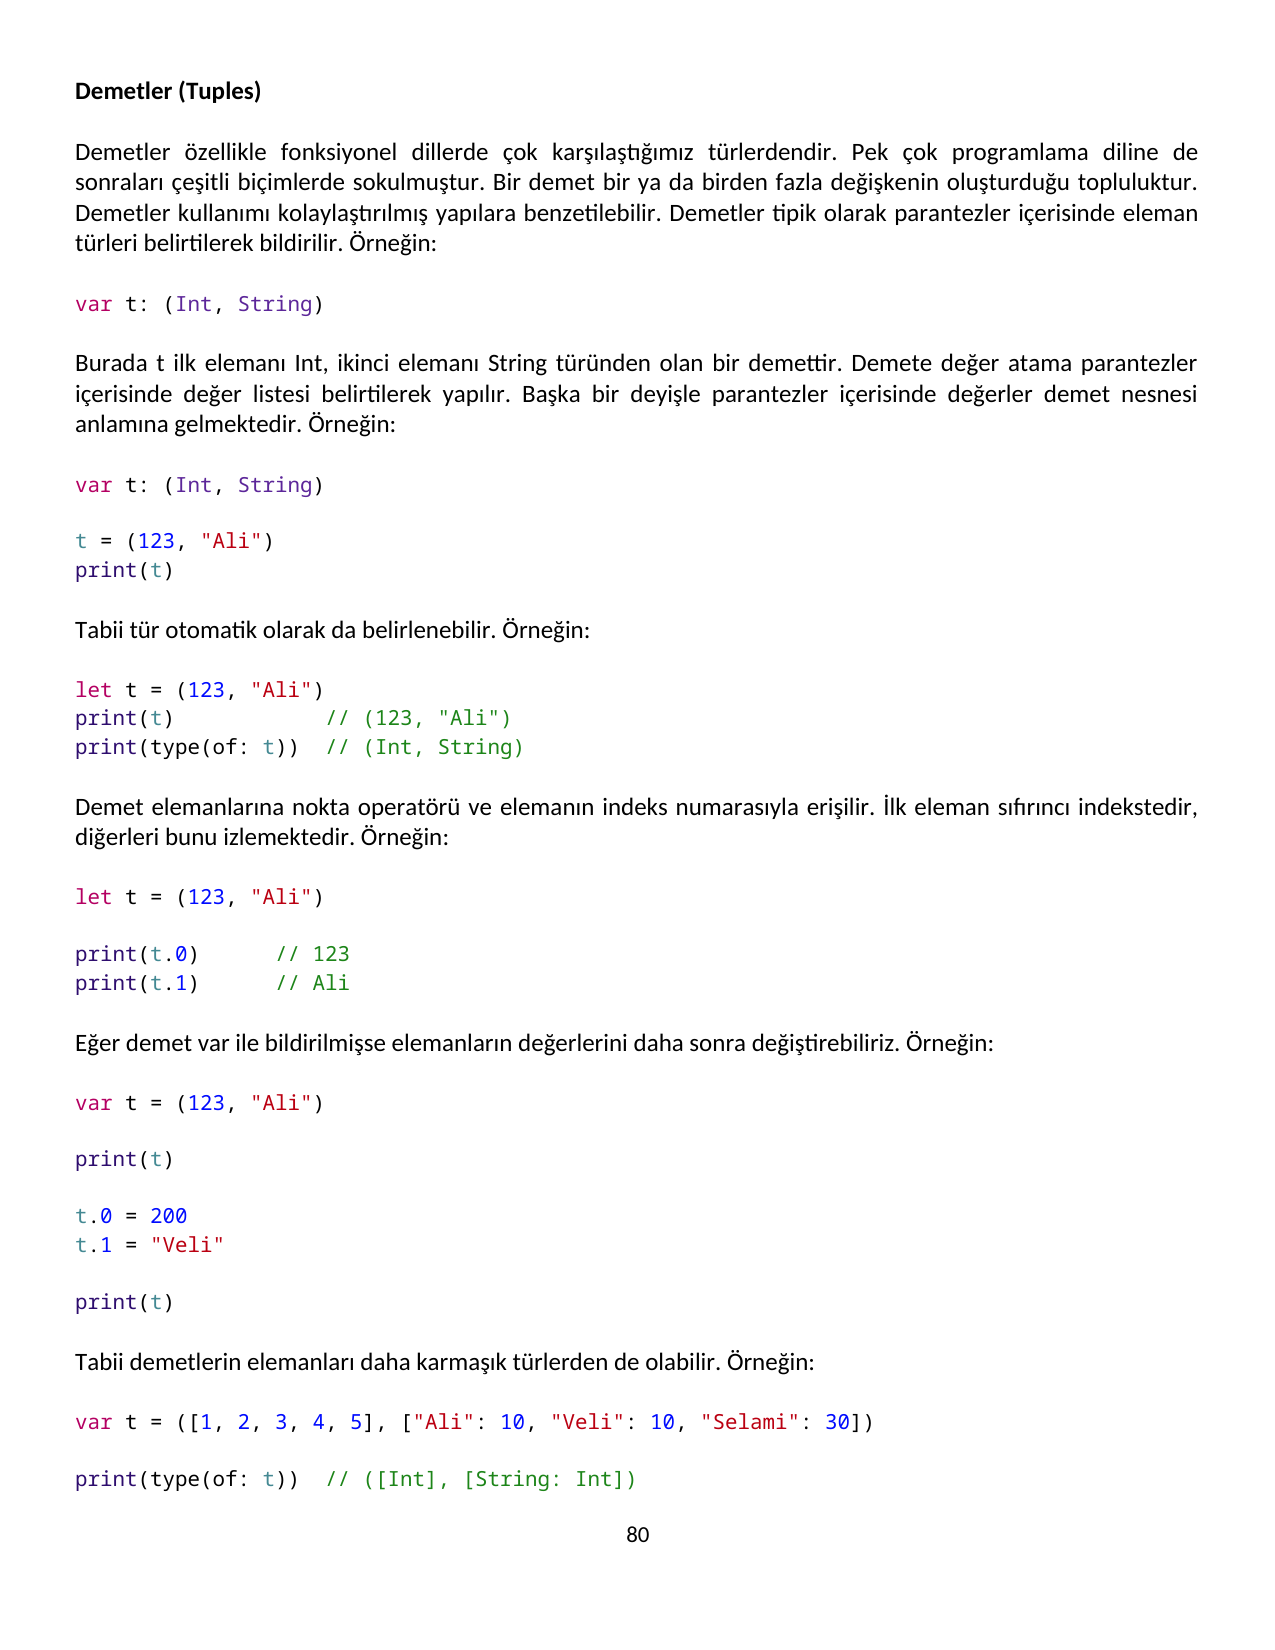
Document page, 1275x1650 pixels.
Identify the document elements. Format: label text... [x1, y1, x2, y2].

text print(t) [75, 1144, 1200, 1173]
text print(type(of: t)) // (Int, String) [75, 732, 1200, 760]
text print(t) [75, 555, 1200, 583]
text print(type(of: t)) // ([Int], [String: Int]) [75, 1464, 1200, 1492]
text print(t) [75, 1287, 1200, 1315]
text Demetler (Tuples) [75, 75, 1200, 106]
text Demetler özellikle fonksiyonel dillerde çok karşılaştığımız türlerdendir. Pek çok programlama diline de sonraları çeşitli biçimlerde sokulmuştur. Bir demet bir ya da birden fazla değişkenin oluşturduğu topluluktur. Demetler kullanımı kolaylaştırılmış yapılara benzetilebilir. Demetler tipik olarak parantezler içerisinde eleman türleri belirtilerek bildirilir. Örneğin: [75, 136, 1200, 258]
text var t = ([1, 2, 3, 4, 5], ["Ali": 10, "Veli": 10, "Selami": 30]) [75, 1407, 1200, 1435]
text print(t) // (123, "Ali") [75, 703, 1200, 732]
text var t: (Int, String) [75, 470, 1200, 498]
text var t = (123, "Ali") [75, 1088, 1200, 1116]
text print(t.1) // Ali [75, 968, 1200, 996]
text let t = (123, "Ali") [75, 882, 1200, 911]
text Eğer demet var ile bildirilmişse elemanların değerlerini daha sonra değiştirebiliriz. Örneğin: [75, 1027, 1200, 1057]
text Tabii demetlerin elemanları daha karmaşık türlerden de olabilir. Örneğin: [75, 1346, 1200, 1376]
text t.1 = "Veli" [75, 1230, 1200, 1258]
text print(t.0) // 123 [75, 939, 1200, 968]
text var t: (Int, String) [75, 289, 1200, 317]
text let t = (123, "Ali") [75, 675, 1200, 703]
text Burada t ilk elemanı Int, ikinci elemanı String türünden olan bir demettir. Demete değer atama parantezler içerisinde değer listesi belirtilerek yapılır. Başka bir deyişle parantezler içerisinde değerler demet nesnesi anlamına gelmektedir. Örneğin: [75, 348, 1200, 439]
text Tabii tür otomatik olarak da belirlenebilir. Örneğin: [75, 614, 1200, 644]
text Demet elemanlarına nokta operatörü ve elemanın indeks numarasıyla erişilir. İlk eleman sıfırıncı indekstedir, diğerleri bunu izlemektedir. Örneğin: [75, 791, 1200, 852]
text t = (123, "Ali") [75, 527, 1200, 555]
text t.0 = 200 [75, 1201, 1200, 1230]
